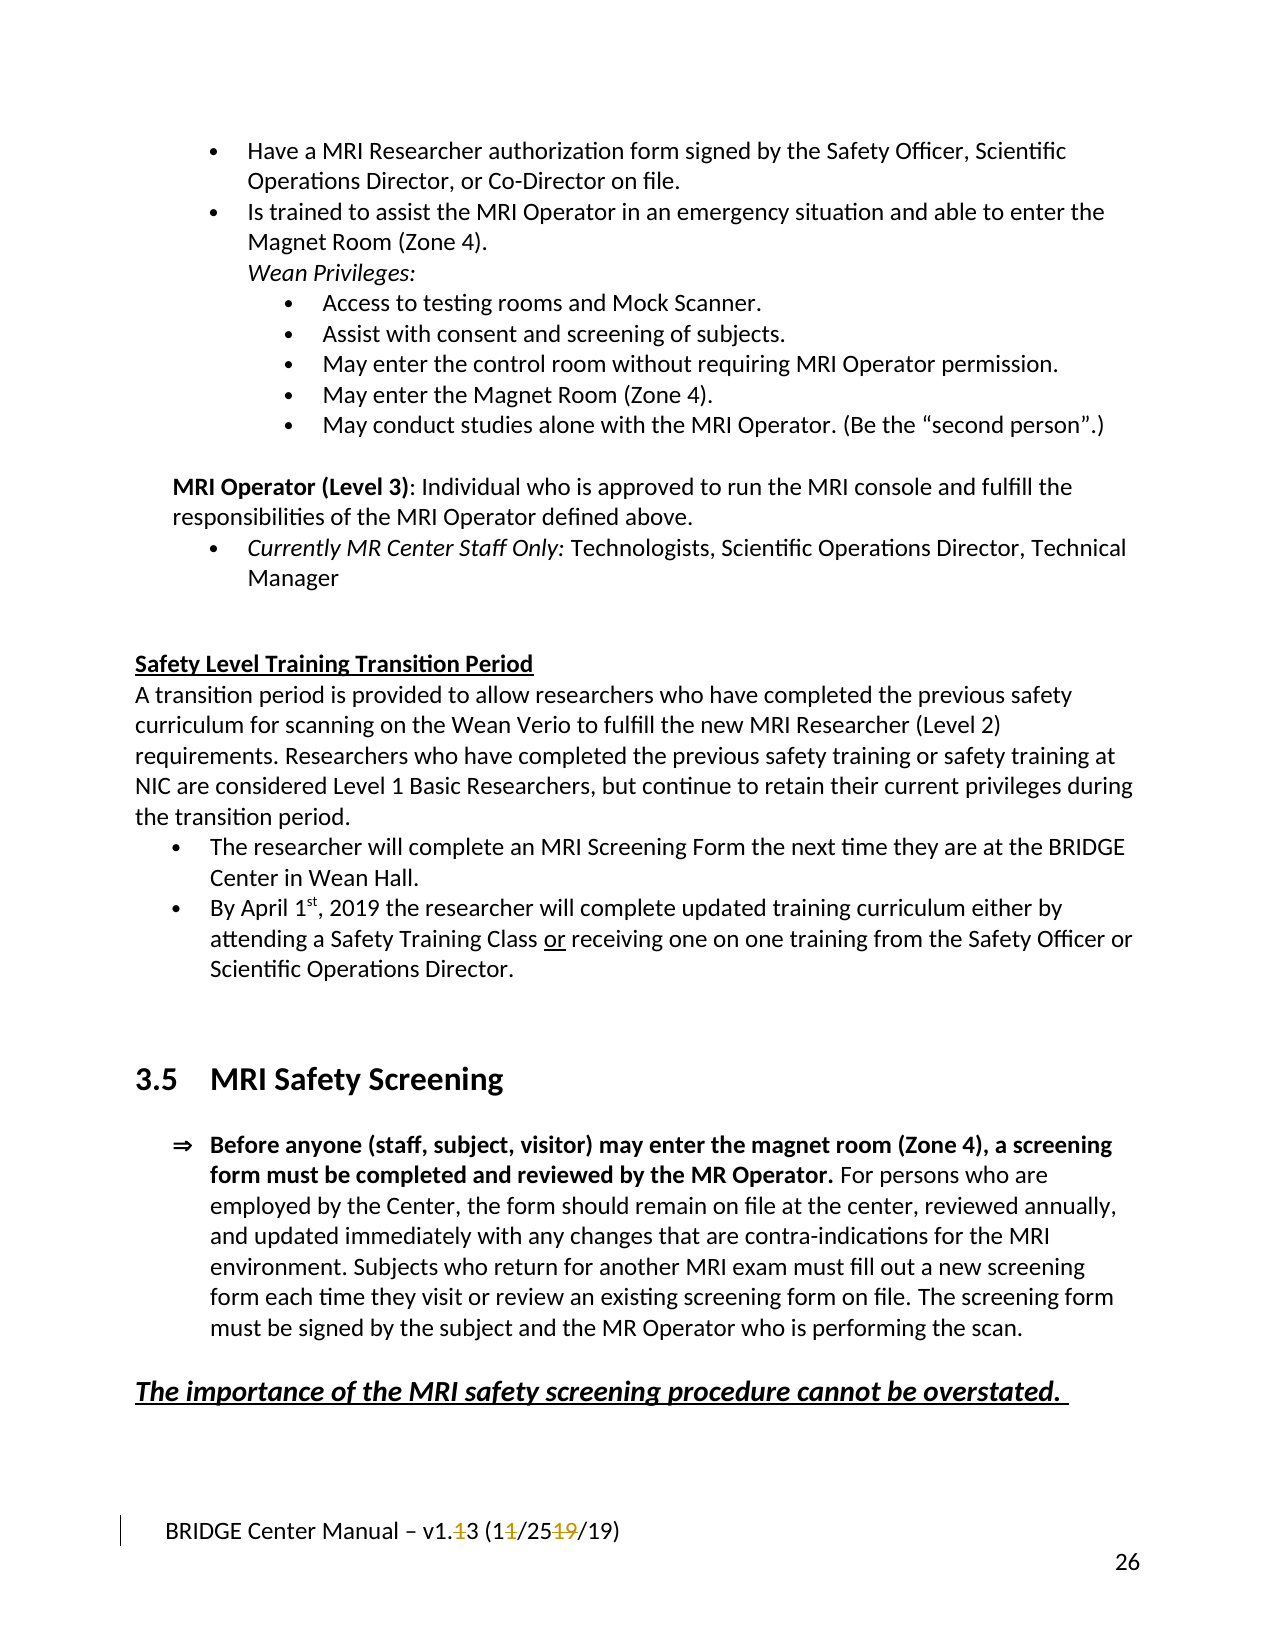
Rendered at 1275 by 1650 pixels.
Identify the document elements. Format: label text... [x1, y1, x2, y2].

text Safety Level Training Transition Period [135, 648, 1140, 679]
list Assist with consent and screening of subjects. [285, 318, 1140, 349]
list Currently MR Center Staff Only: Technologists, Scientific Operations Director, Technical Manager [210, 532, 1140, 593]
list By April 1st, 2019 the researcher will complete updated training curriculum either by attending a Safety Training Class or receiving one on one training from the Safety Officer or Scientific Operations Director. [172, 892, 1140, 984]
list May enter the Magnet Room (Zone 4). [285, 379, 1140, 410]
text Wean Privileges: [247, 257, 1140, 288]
list The researcher will complete an MRI Screening Form the next time they are at the BRIDGE Center in Wean Hall. [172, 831, 1140, 892]
text A transition period is provided to allow researchers who have completed the previous safety curriculum for scanning on the Wean Verio to fulfill the new MRI Researcher (Level 2) requirements. Researchers who have completed the previous safety training or safety training at NIC are considered Level 1 Basic Researchers, but continue to retain their current privileges during the transition period. [135, 679, 1140, 831]
list May enter the control room without requiring MRI Operator permission. [285, 349, 1140, 379]
text MRI Operator (Level 3): Individual who is approved to run the MRI console and fulfill the responsibilities of the MRI Operator defined above. [172, 471, 1140, 532]
list Is trained to assist the MRI Operator in an emergency situation and able to enter the Magnet Room (Zone 4). [210, 196, 1140, 257]
subtitle 3.5 MRI Safety Screening [135, 1058, 1140, 1098]
text The importance of the MRI safety screening procedure cannot be overstated. [135, 1373, 1140, 1409]
list Have a MRI Researcher authorization form signed by the Safety Officer, Scientific Operations Director, or Co-Director on file. [210, 135, 1140, 196]
list May conduct studies alone with the MRI Operator. (Be the “second person”.) [285, 410, 1140, 440]
list Before anyone (staff, subject, visitor) may enter the magnet room (Zone 4), a screening form must be completed and reviewed by the MR Operator. For persons who are employed by the Center, the form should remain on file at the center, reviewed annually, and updated immediately with any changes that are contra-indications for the MRI environment. Subjects who return for another MRI exam must fill out a new screening form each time they visit or review an existing screening form on file. The screening form must be signed by the subject and the MR Operator who is performing the scan. [172, 1129, 1140, 1342]
list Access to testing rooms and Mock Scanner. [285, 288, 1140, 318]
